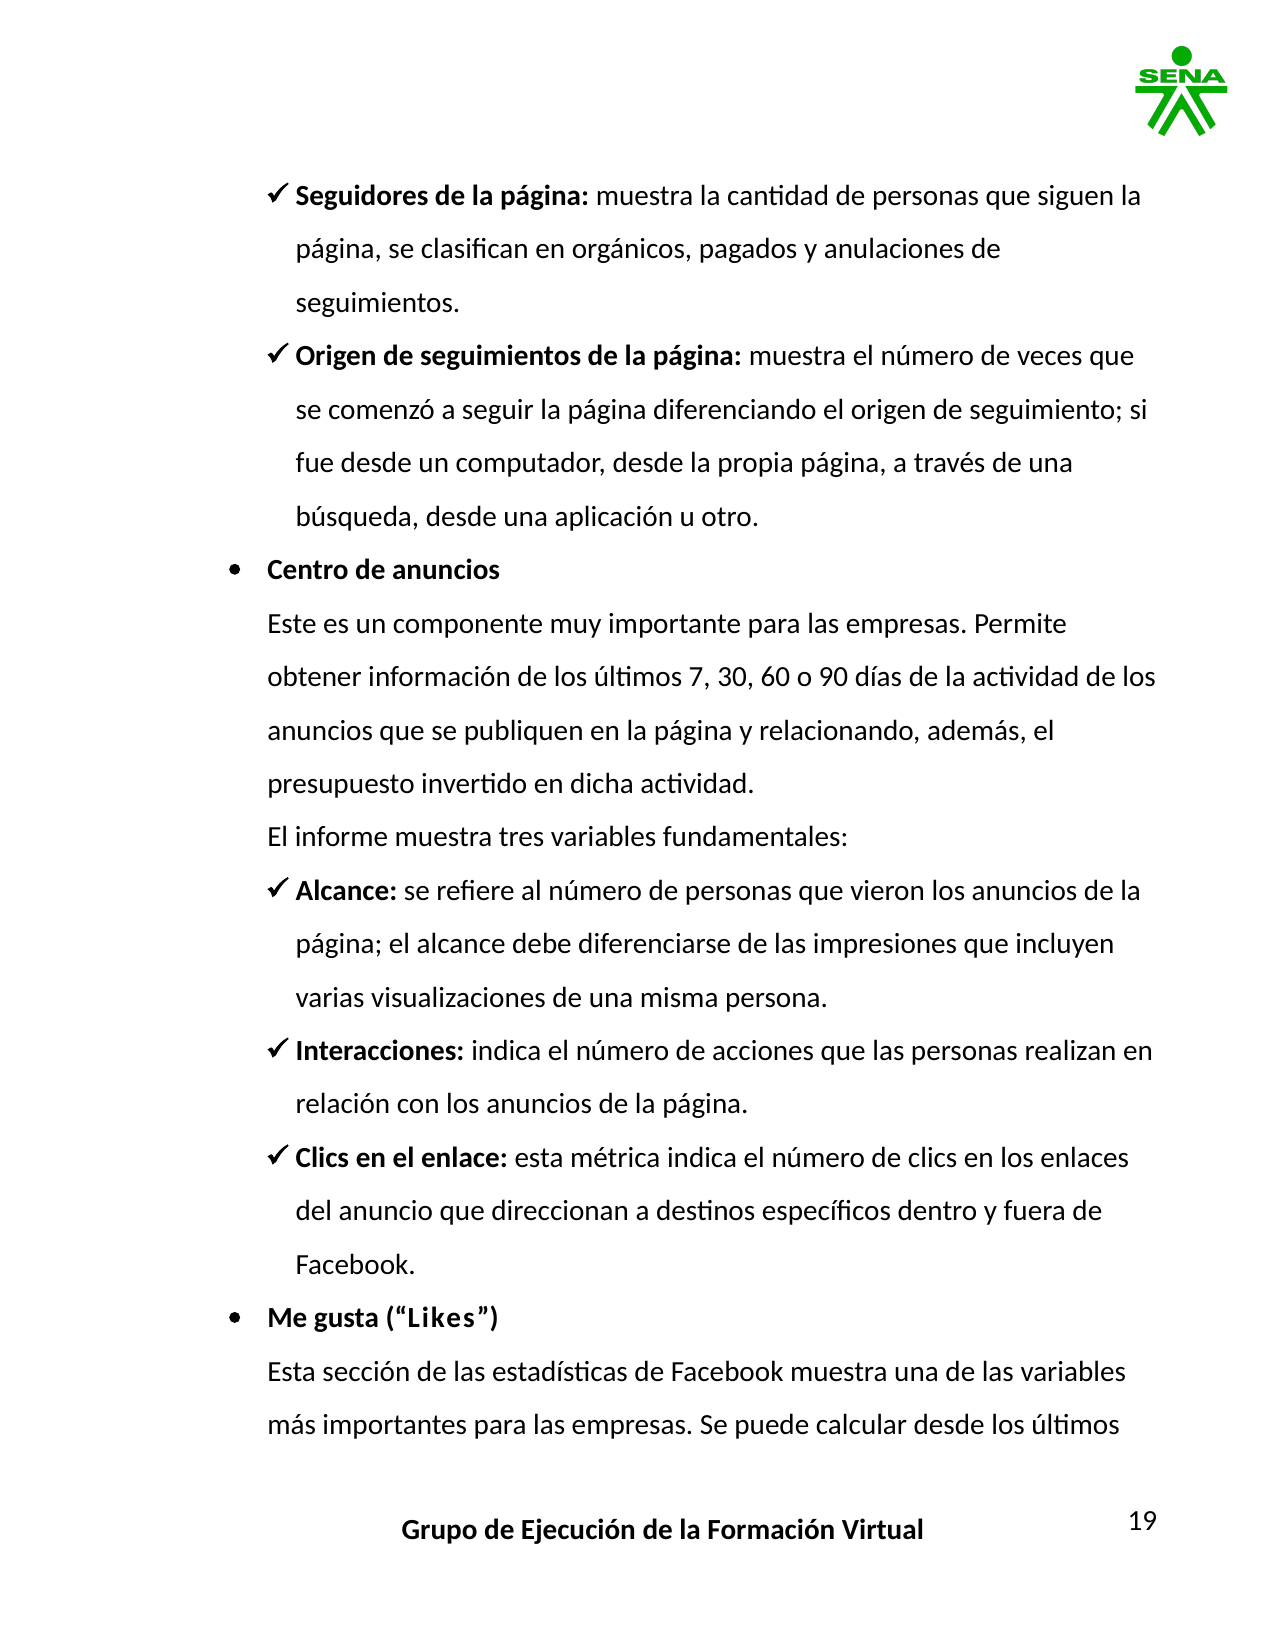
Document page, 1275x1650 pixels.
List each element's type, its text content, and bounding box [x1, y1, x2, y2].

list Seguidores de la página: muestra la cantidad de personas que siguen la página, se clasifican en orgánicos, pagados y anulaciones de seguimientos. [266, 177, 1157, 320]
list Centro de anuncios [229, 551, 1157, 587]
list Origen de seguimientos de la página: muestra el número de veces que se comenzó a seguir la página diferenciando el origen de seguimiento; si fue desde un computador, desde la propia página, a través de una búsqueda, desde una aplicación u otro. [266, 337, 1157, 533]
picture [1135, 46, 1228, 136]
list Me gusta (“Likes”) [229, 1299, 1157, 1335]
list Alcance: se refiere al número de personas que vieron los anuncios de la página; el alcance debe diferenciarse de las impresiones que incluyen varias visualizaciones de una misma persona. [266, 872, 1157, 1014]
list Clics en el enlace: esta métrica indica el número de clics en los enlaces del anuncio que direccionan a destinos específicos dentro y fuera de Facebook. [266, 1139, 1157, 1282]
list Interacciones: indica el número de acciones que las personas realizan en relación con los anuncios de la página. [266, 1032, 1157, 1121]
list El informe muestra tres variables fundamentales: [267, 818, 1157, 854]
list Este es un componente muy importante para las empresas. Permite obtener información de los últimos 7, 30, 60 o 90 días de la actividad de los anuncios que se publiquen en la página y relacionando, además, el presupuesto invertido en dicha actividad. [267, 605, 1157, 801]
